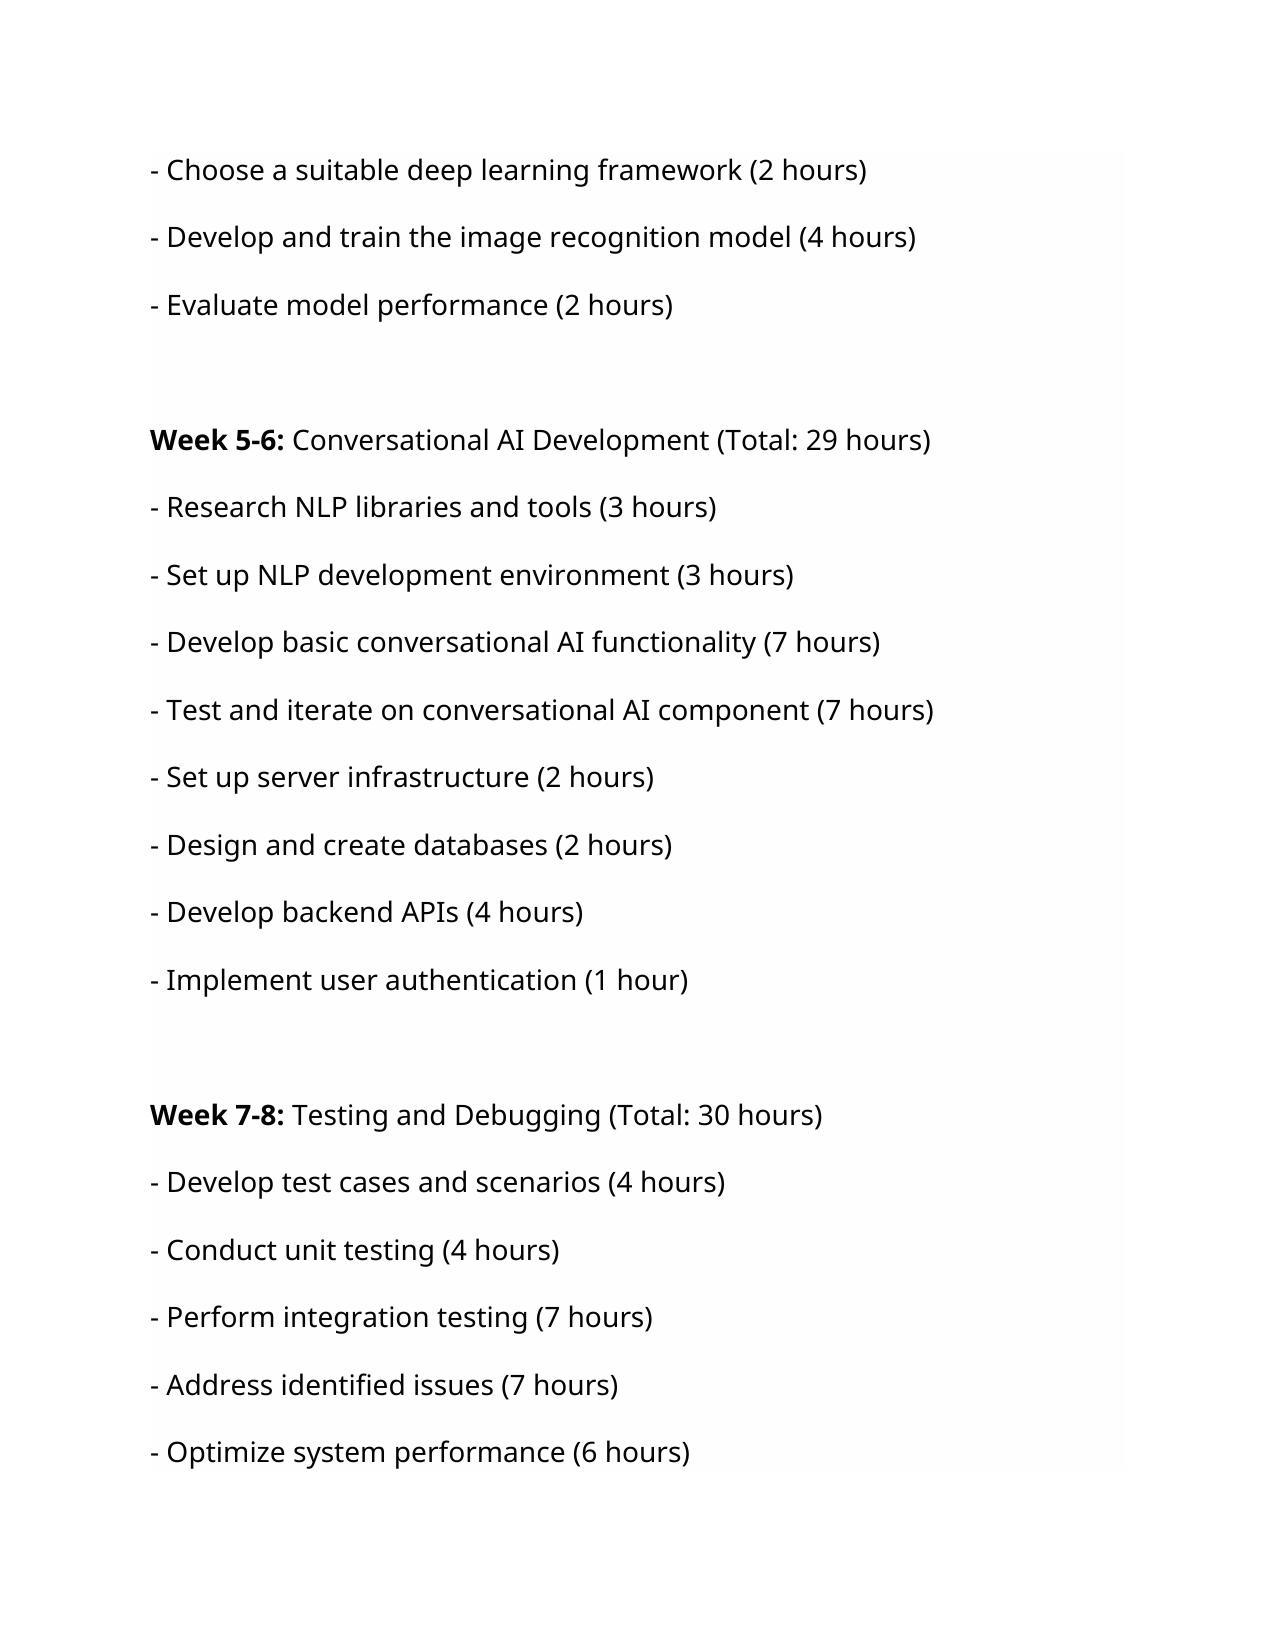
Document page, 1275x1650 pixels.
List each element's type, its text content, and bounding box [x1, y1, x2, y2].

text - Choose a suitable deep learning framework (2 hours) [150, 150, 1125, 188]
text - Set up server infrastructure (2 hours) [150, 757, 1125, 796]
text - Research NLP libraries and tools (3 hours) [150, 487, 1125, 526]
text - Develop test cases and scenarios (4 hours) [150, 1162, 1125, 1201]
text - Implement user authentication (1 hour) [150, 960, 1125, 998]
text - Design and create databases (2 hours) [150, 825, 1125, 863]
text - Test and iterate on conversational AI component (7 hours) [150, 690, 1125, 728]
text - Develop and train the image recognition model (4 hours) [150, 217, 1125, 256]
text - Develop backend APIs (4 hours) [150, 892, 1125, 931]
text - Set up NLP development environment (3 hours) [150, 555, 1125, 593]
text - Address identified issues (7 hours) [150, 1365, 1125, 1403]
text Week 5-6: Conversational AI Development (Total: 29 hours) [150, 420, 1125, 458]
text - Evaluate model performance (2 hours) [150, 285, 1125, 323]
text Week 7-8: Testing and Debugging (Total: 30 hours) [150, 1095, 1125, 1133]
text - Develop basic conversational AI functionality (7 hours) [150, 622, 1125, 661]
text - Conduct unit testing (4 hours) [150, 1230, 1125, 1268]
text - Optimize system performance (6 hours) [150, 1432, 1125, 1471]
text - Perform integration testing (7 hours) [150, 1297, 1125, 1336]
